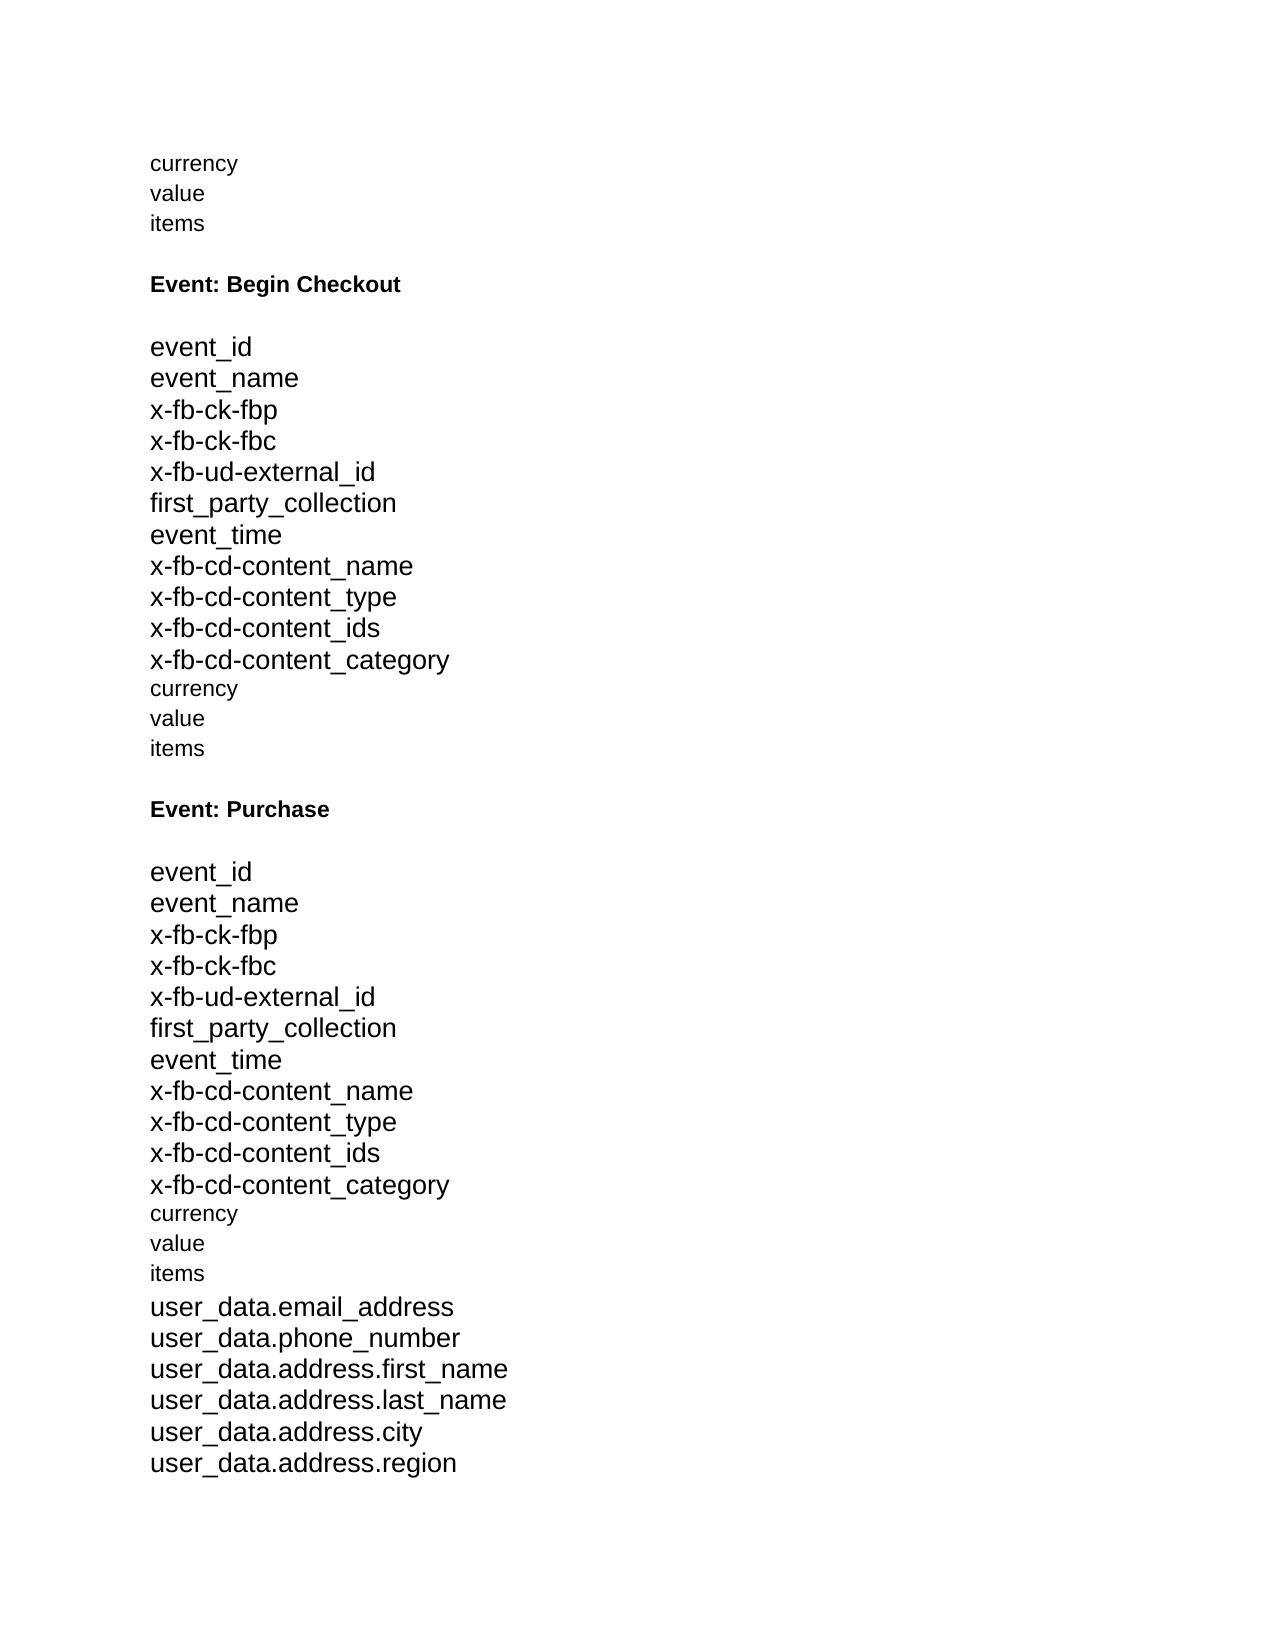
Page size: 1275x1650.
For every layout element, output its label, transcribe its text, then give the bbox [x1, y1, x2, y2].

text items [150, 1260, 1125, 1287]
text x-fb-cd-content_category [150, 644, 1125, 675]
text x-fb-cd-content_type [150, 1106, 1125, 1137]
text user_data.email_address [150, 1291, 1125, 1322]
text items [150, 210, 1125, 237]
text currency [150, 1200, 1125, 1226]
text x-fb-ck-fbc [150, 425, 1125, 456]
text value [150, 1230, 1125, 1257]
text x-fb-ud-external_id [150, 981, 1125, 1012]
text Event: Purchase [150, 796, 1125, 822]
text event_time [150, 519, 1125, 550]
text x-fb-cd-content_category [150, 1169, 1125, 1200]
text event_id [150, 856, 1125, 887]
text currency [150, 150, 1125, 176]
text currency [150, 675, 1125, 701]
text Event: Begin Checkout [150, 271, 1125, 297]
text user_data.phone_number [150, 1322, 1125, 1353]
text x-fb-cd-content_ids [150, 1137, 1125, 1169]
text user_data.address.region [150, 1447, 1125, 1478]
text event_name [150, 362, 1125, 394]
text x-fb-cd-content_type [150, 581, 1125, 612]
text event_time [150, 1044, 1125, 1075]
text event_id [150, 331, 1125, 362]
text first_party_collection [150, 487, 1125, 519]
text user_data.address.city [150, 1416, 1125, 1447]
text x-fb-ud-external_id [150, 456, 1125, 487]
text first_party_collection [150, 1012, 1125, 1044]
text value [150, 705, 1125, 732]
text x-fb-cd-content_ids [150, 612, 1125, 644]
text x-fb-ck-fbc [150, 950, 1125, 981]
text x-fb-cd-content_name [150, 1075, 1125, 1106]
text x-fb-cd-content_name [150, 550, 1125, 581]
text items [150, 735, 1125, 762]
text user_data.address.first_name [150, 1353, 1125, 1384]
text x-fb-ck-fbp [150, 919, 1125, 950]
text value [150, 180, 1125, 207]
text x-fb-ck-fbp [150, 394, 1125, 425]
text event_name [150, 887, 1125, 919]
text user_data.address.last_name [150, 1384, 1125, 1416]
